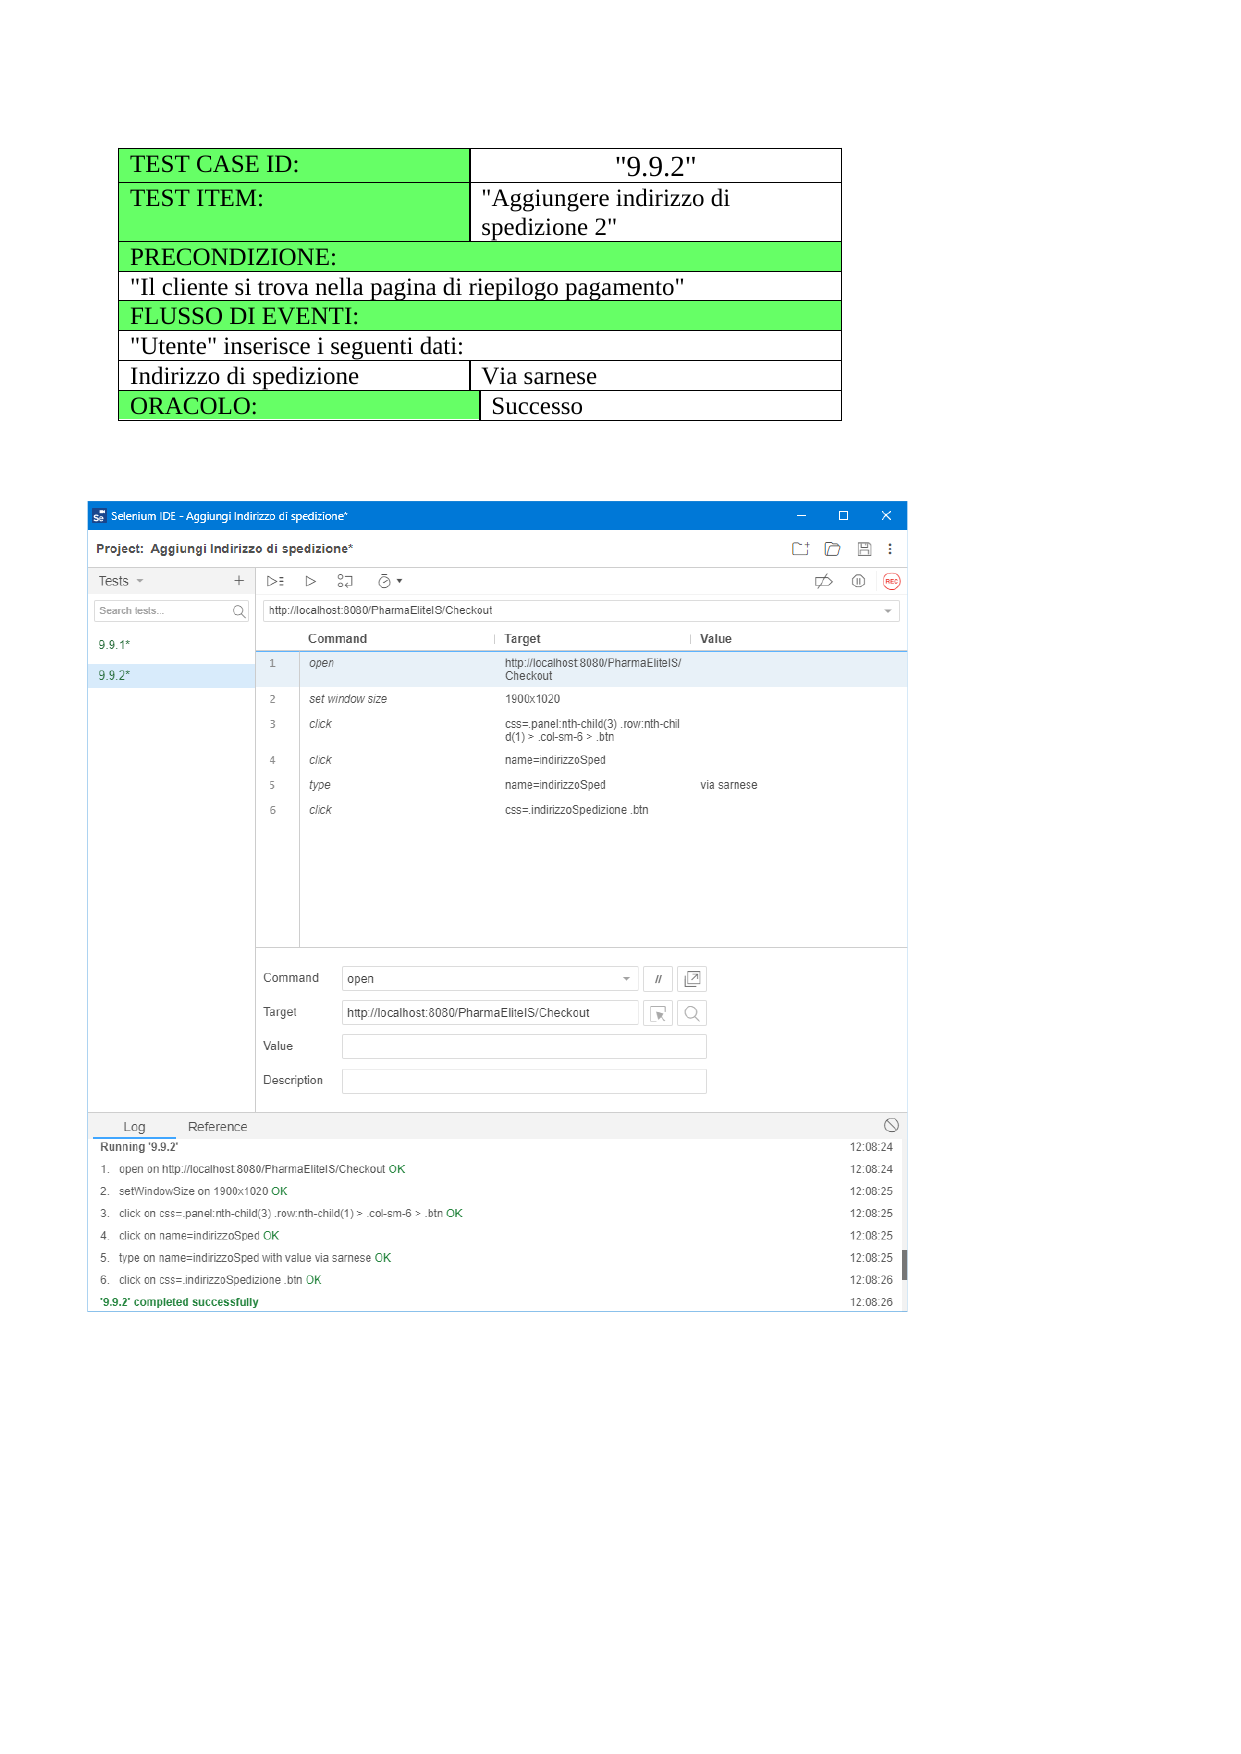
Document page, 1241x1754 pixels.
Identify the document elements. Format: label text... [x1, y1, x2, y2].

table_cell FLUSSO DI EVENTI: [119, 301, 841, 330]
table_cell "Aggiungere indirizzo di spedizione 2" [471, 183, 841, 241]
table_cell "Il cliente si trova nella pagina di riepilogo pagamento" [119, 272, 841, 300]
table_cell "Utente" inserisce i seguenti dati: [119, 331, 841, 360]
table_cell PRECONDIZIONE: [119, 242, 841, 271]
table_header TEST CASE ID: [119, 149, 469, 182]
table_cell Indirizzo di spedizione [119, 361, 469, 390]
table_header "9.9.2" [471, 149, 841, 182]
table_cell ORACOLO: [119, 391, 479, 419]
table_cell Successo [481, 391, 841, 419]
table_cell TEST ITEM: [119, 183, 469, 241]
table_cell Via sarnese [471, 361, 841, 390]
picture [87, 501, 908, 1312]
